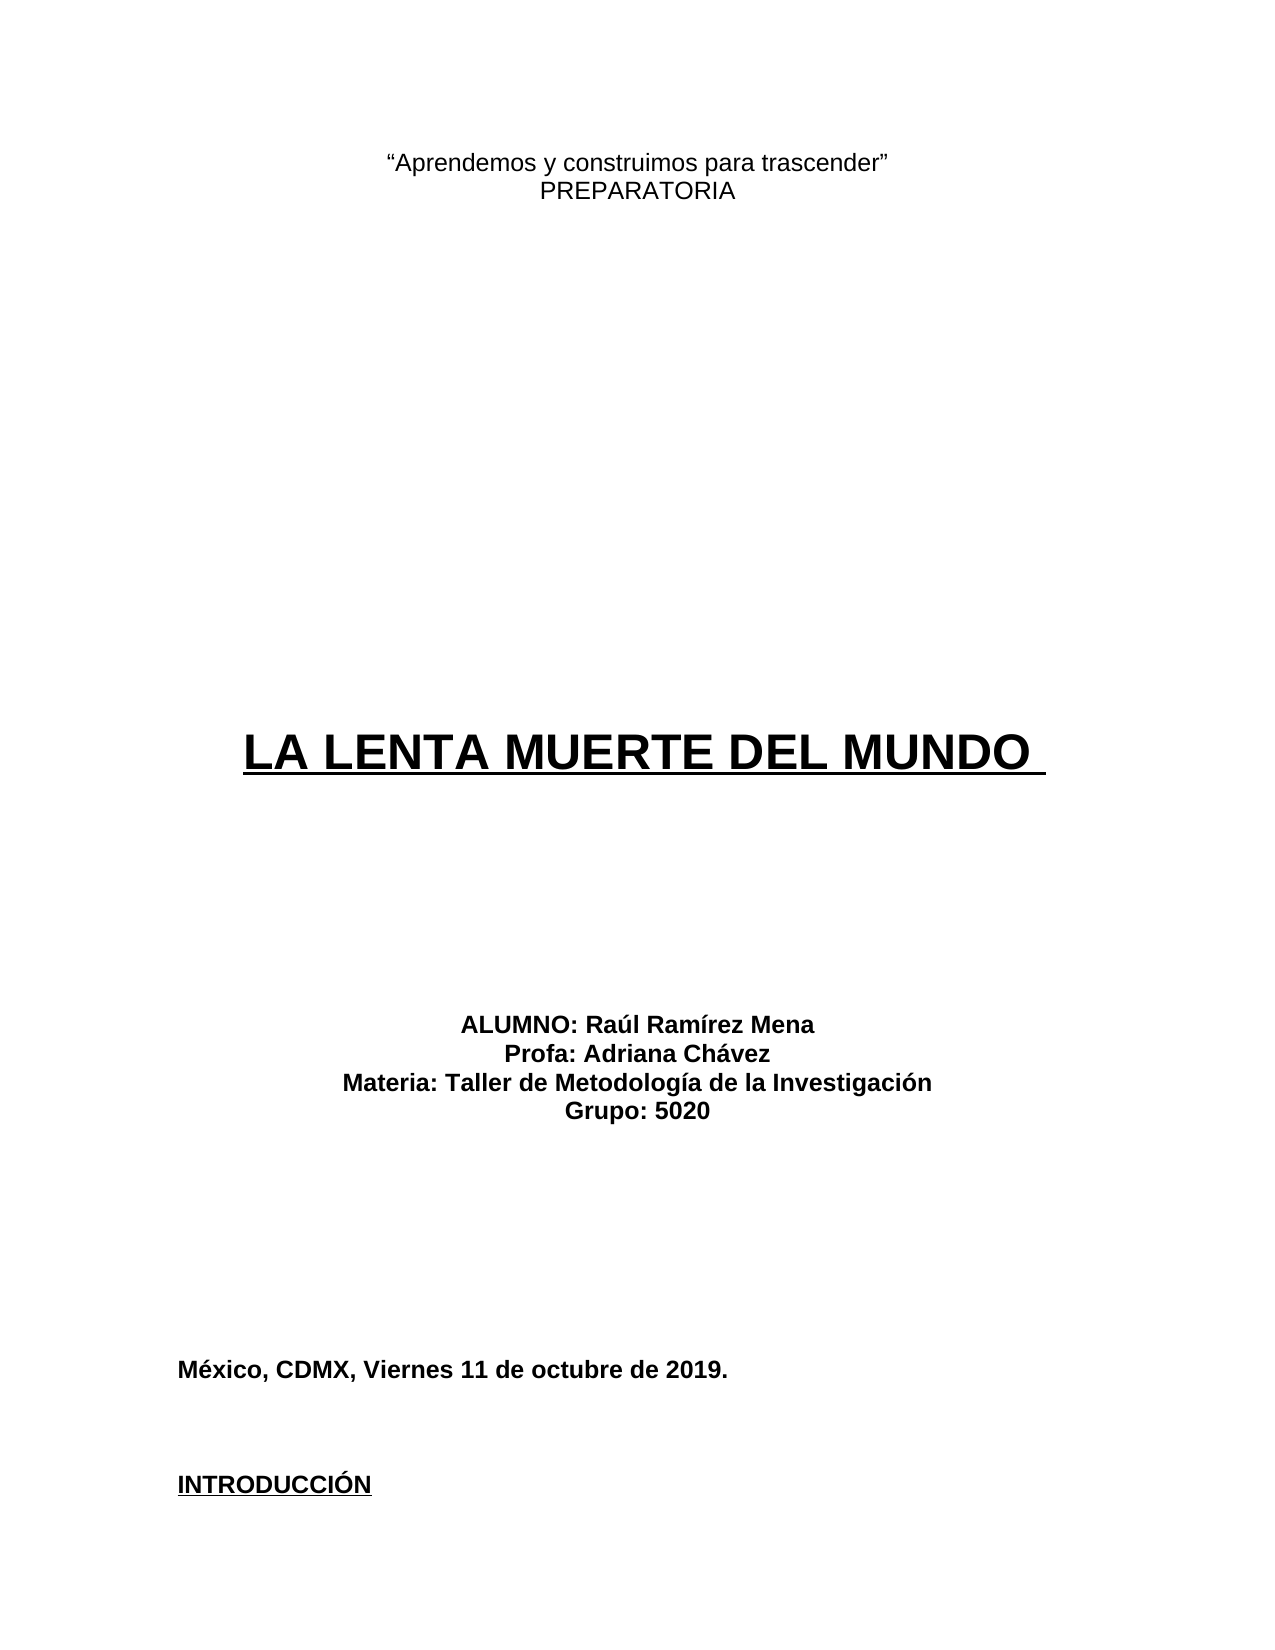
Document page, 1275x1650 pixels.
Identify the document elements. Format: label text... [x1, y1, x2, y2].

text México, CDMX, Viernes 11 de octubre de 2019. [177, 1355, 1098, 1384]
text Grupo: 5020 [177, 1096, 1098, 1125]
text “Aprendemos y construimos para trascender” [177, 148, 1098, 176]
text Profa: Adriana Chávez [177, 1039, 1098, 1068]
text ALUMNO: Raúl Ramírez Mena [177, 1010, 1098, 1039]
text INTRODUCCIÓN [177, 1470, 1098, 1499]
text LA LENTA MUERTE DEL MUNDO [177, 723, 1098, 780]
text PREPARATORIA [177, 176, 1098, 205]
text Materia: Taller de Metodología de la Investigación [177, 1068, 1098, 1096]
